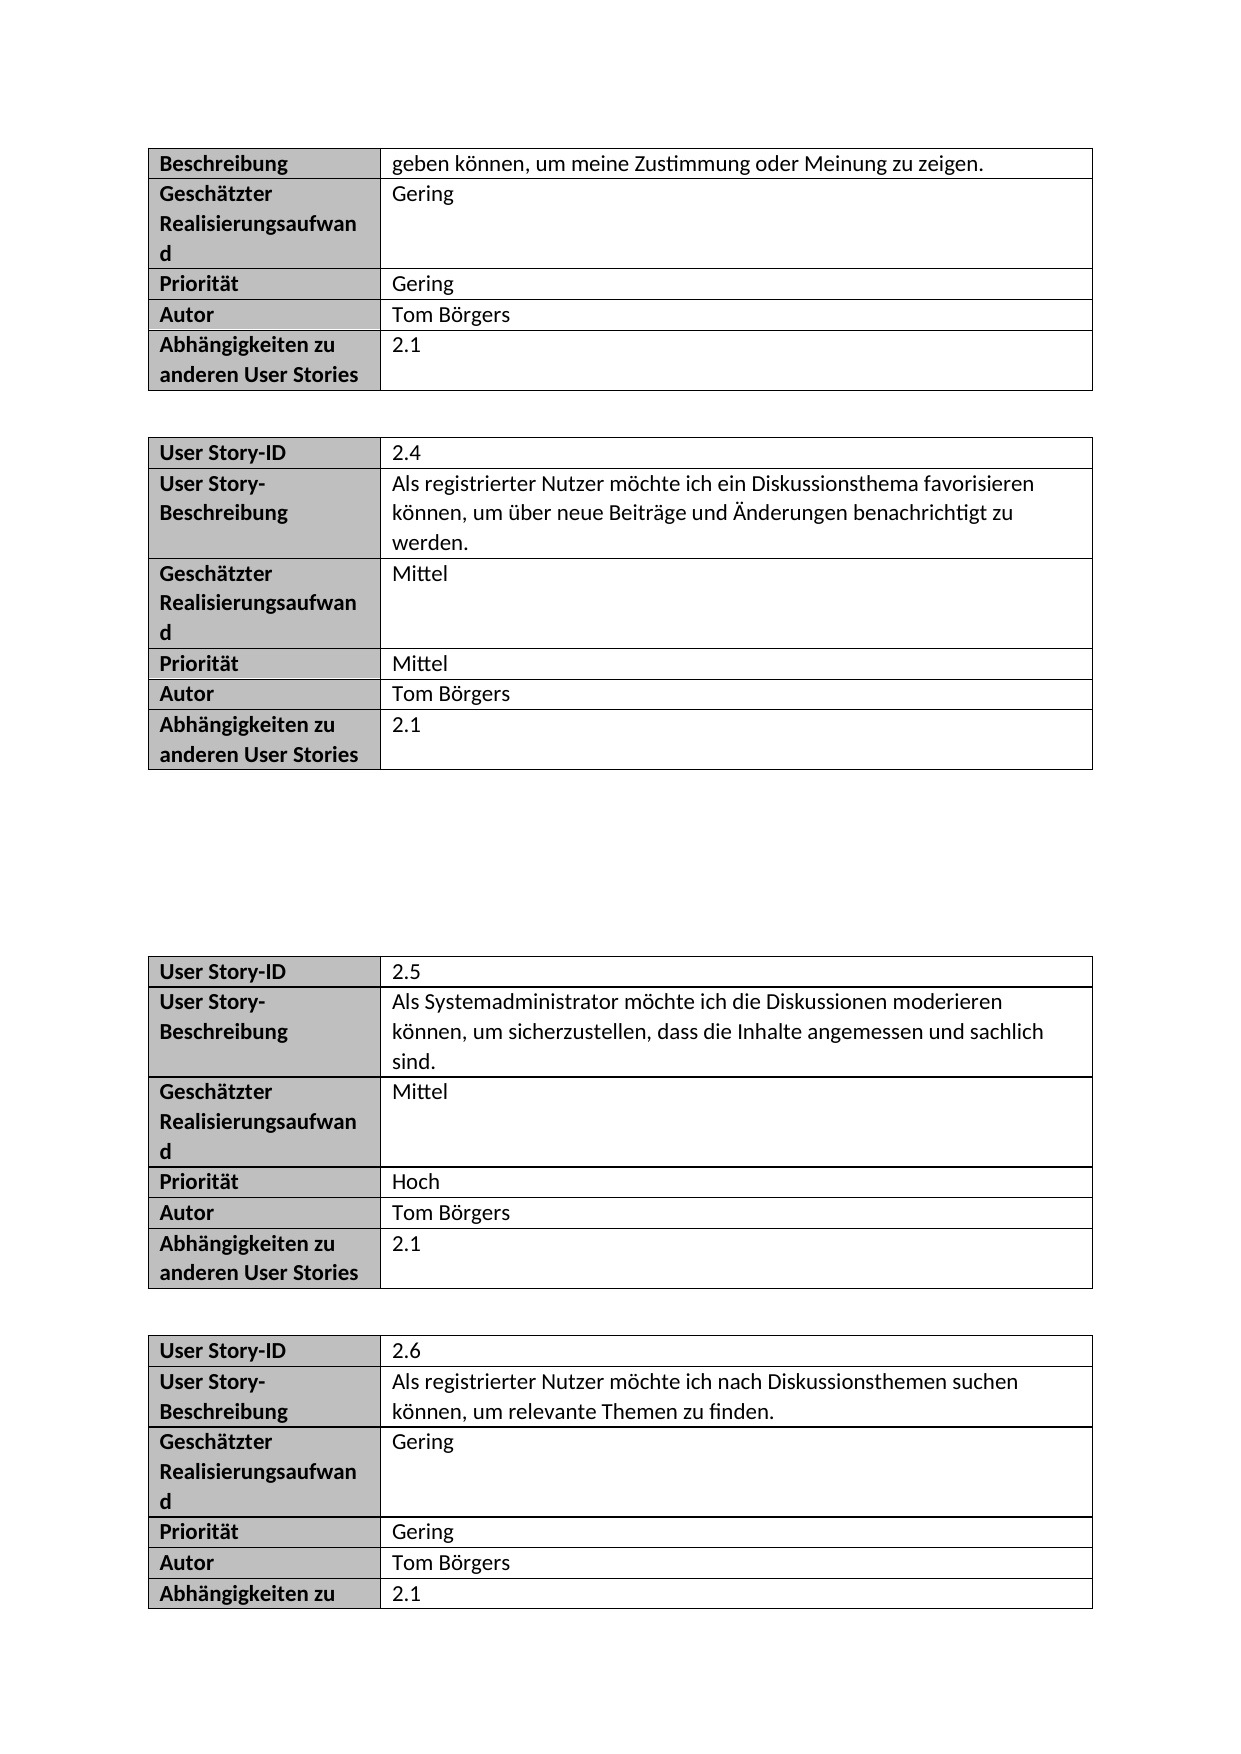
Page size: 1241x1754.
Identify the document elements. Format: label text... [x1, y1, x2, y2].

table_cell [149, 1579, 380, 1608]
table_cell Tom Börgers [381, 680, 1092, 709]
table_cell Tom Börgers [381, 1548, 1092, 1578]
table_cell Priorität [149, 1168, 380, 1197]
table_cell Als registrierter Nutzer möchte ich ein Diskussionsthema favorisieren können, um über neue Beiträge und Änderungen benachrichtigt zu werden. [381, 469, 1092, 558]
table_cell Als registrierter Nutzer möchte ich nach Diskussionsthemen suchen können, um relevante Themen zu finden. [381, 1367, 1092, 1426]
table_cell Abhängigkeiten zu anderen User Stories [149, 710, 380, 769]
table_cell Abhängigkeiten zu anderen User Stories [149, 1229, 380, 1288]
table_cell Als Systemadministrator möchte ich die Diskussionen moderieren können, um sicherzustellen, dass die Inhalte angemessen und sachlich sind. [381, 988, 1092, 1076]
table_cell User Story-Beschreibung [149, 988, 380, 1076]
table_header 2.5 [381, 957, 1092, 986]
table_cell Autor [149, 1198, 380, 1228]
table_cell Autor [149, 680, 380, 709]
table_header 2.4 [381, 438, 1092, 468]
table_header User Story-ID [149, 438, 380, 468]
table_cell User Story-Beschreibung [149, 1367, 380, 1426]
table_cell Gering [381, 179, 1092, 268]
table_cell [149, 149, 380, 178]
table_cell Gering [381, 1428, 1092, 1516]
table_cell Priorität [149, 649, 380, 678]
table_header 2.6 [381, 1336, 1092, 1366]
table_cell Priorität [149, 269, 380, 299]
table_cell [381, 149, 1092, 178]
table_cell Geschätzter Realisierungsaufwand [149, 1078, 380, 1166]
table_cell Priorität [149, 1518, 380, 1547]
table_cell 2.1 [381, 1579, 1092, 1608]
table_cell Gering [381, 269, 1092, 299]
table_cell Tom Börgers [381, 1198, 1092, 1228]
table_cell Abhängigkeiten zu anderen User Stories [149, 331, 380, 390]
table_cell Mittel [381, 559, 1092, 648]
table_cell User Story-Beschreibung [149, 469, 380, 558]
table_cell Hoch [381, 1168, 1092, 1197]
table_header User Story-ID [149, 957, 380, 986]
table_header User Story-ID [149, 1336, 380, 1366]
table_cell Geschätzter Realisierungsaufwand [149, 179, 380, 268]
table_cell 2.1 [381, 331, 1092, 390]
table_cell 2.1 [381, 710, 1092, 769]
table_cell Autor [149, 300, 380, 329]
table_cell Mittel [381, 649, 1092, 678]
table_cell Tom Börgers [381, 300, 1092, 329]
table_cell 2.1 [381, 1229, 1092, 1288]
table_cell Geschätzter Realisierungsaufwand [149, 1428, 380, 1516]
table_cell Autor [149, 1548, 380, 1578]
table_cell Gering [381, 1518, 1092, 1547]
table_cell Geschätzter Realisierungsaufwand [149, 559, 380, 648]
table_cell Mittel [381, 1078, 1092, 1166]
